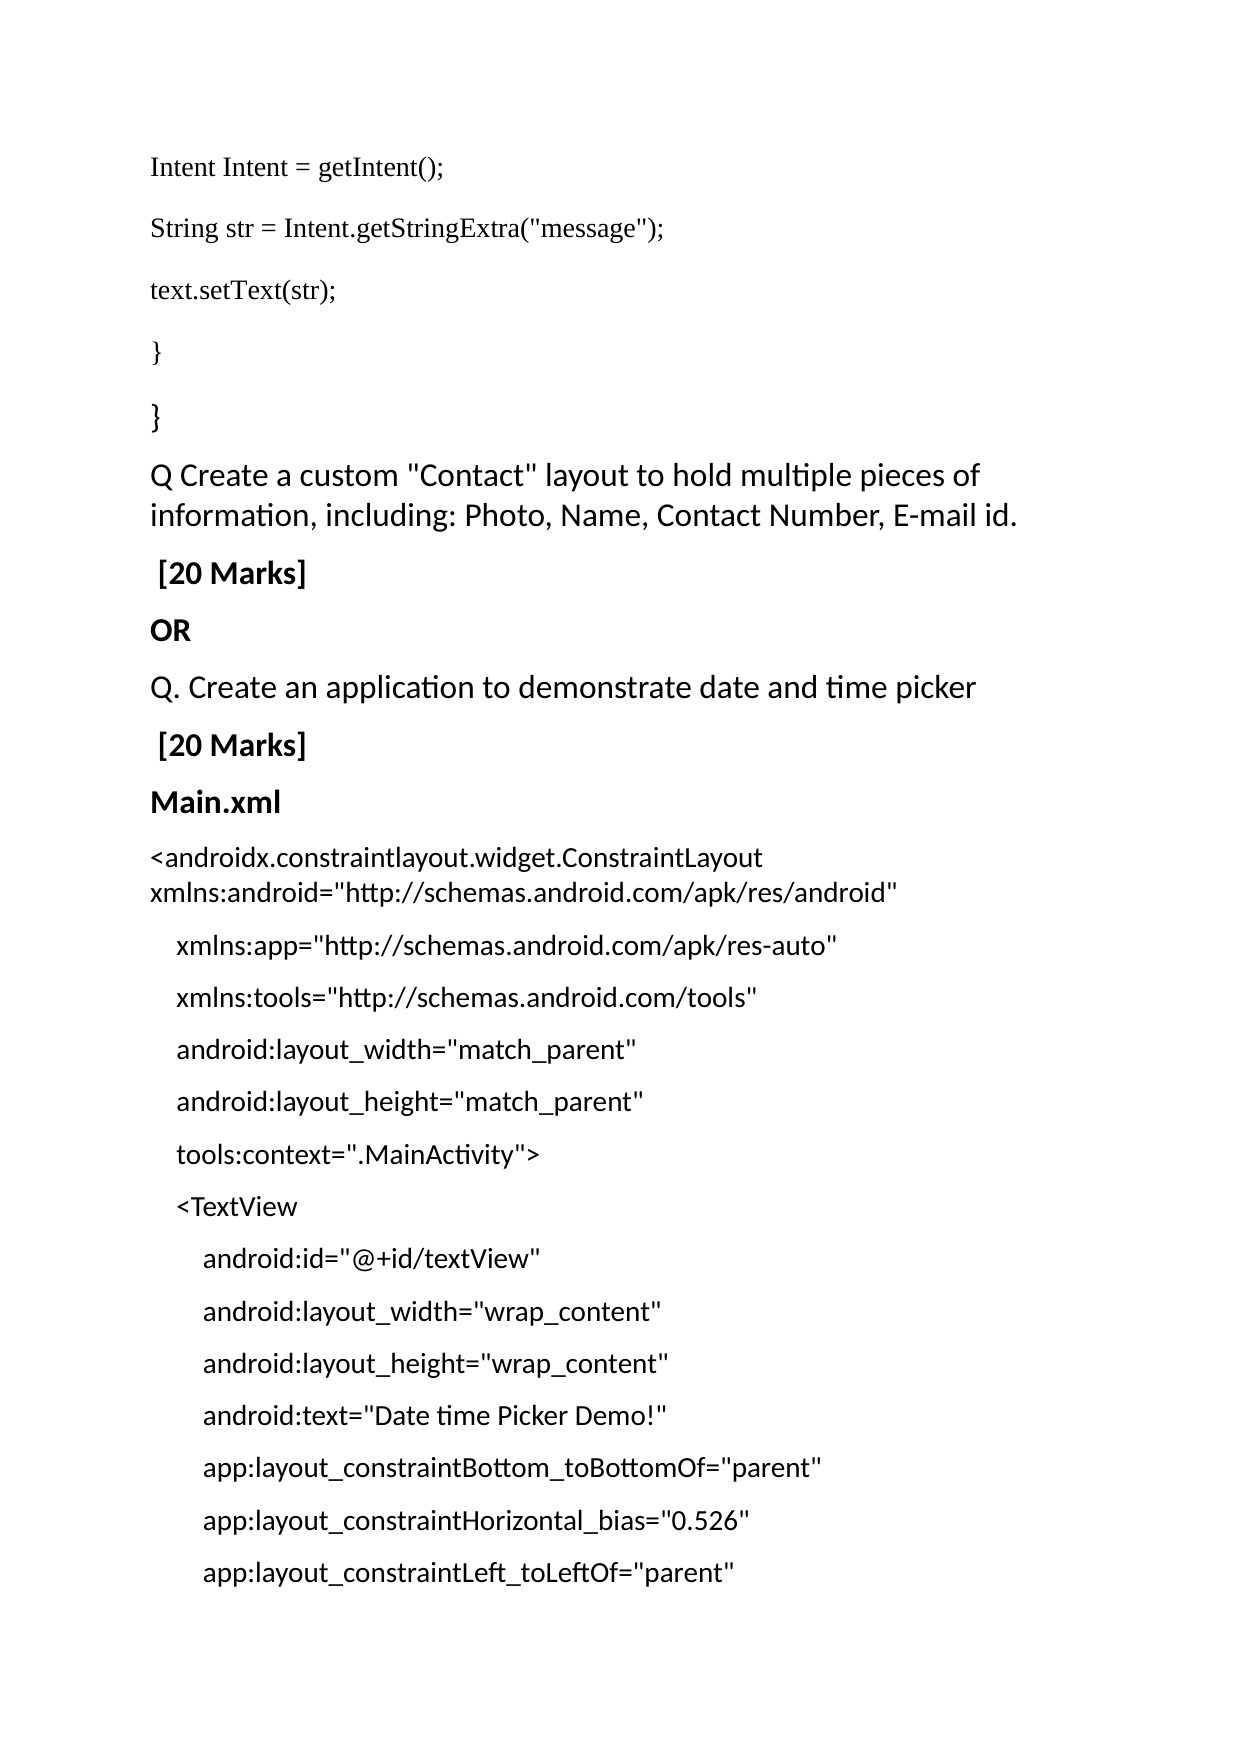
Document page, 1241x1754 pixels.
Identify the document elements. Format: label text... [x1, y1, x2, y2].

text [20 Marks] [150, 724, 1090, 765]
text [20 Marks] [150, 552, 1090, 592]
text <TextView [150, 1188, 1090, 1224]
text String str = Intent.getStringExtra("message"); [150, 212, 1090, 244]
text android:layout_width="wrap_content" [150, 1293, 1090, 1328]
text android:text="Date time Picker Demo!" [150, 1397, 1090, 1433]
text Q Create a custom "Contact" layout to hold multiple pieces of information, including: Photo, Name, Contact Number, E-mail id. [150, 454, 1090, 535]
text tools:context=".MainActivity"> [150, 1136, 1090, 1171]
text Intent Intent = getIntent(); [150, 150, 1090, 182]
text android:layout_height="wrap_content" [150, 1345, 1090, 1381]
text android:id="@+id/textView" [150, 1240, 1090, 1276]
text xmlns:app="http://schemas.android.com/apk/res-auto" [150, 927, 1090, 962]
text <androidx.constraintlayout.widget.ConstraintLayout xmlns:android="http://schemas.android.com/apk/res/android" [150, 839, 1090, 910]
text Main.xml [150, 781, 1090, 822]
text xmlns:tools="http://schemas.android.com/tools" [150, 979, 1090, 1014]
text } [150, 396, 1090, 437]
text android:layout_height="match_parent" [150, 1083, 1090, 1119]
text android:layout_width="match_parent" [150, 1031, 1090, 1067]
text app:layout_constraintBottom_toBottomOf="parent" [150, 1449, 1090, 1485]
text app:layout_constraintHorizontal_bias="0.526" [150, 1502, 1090, 1537]
text Q. Create an application to demonstrate date and time picker [150, 667, 1090, 707]
text text.setText(str); [150, 273, 1090, 306]
text app:layout_constraintLeft_toLeftOf="parent" [150, 1554, 1090, 1590]
text OR [150, 609, 1090, 650]
text } [150, 335, 1090, 367]
